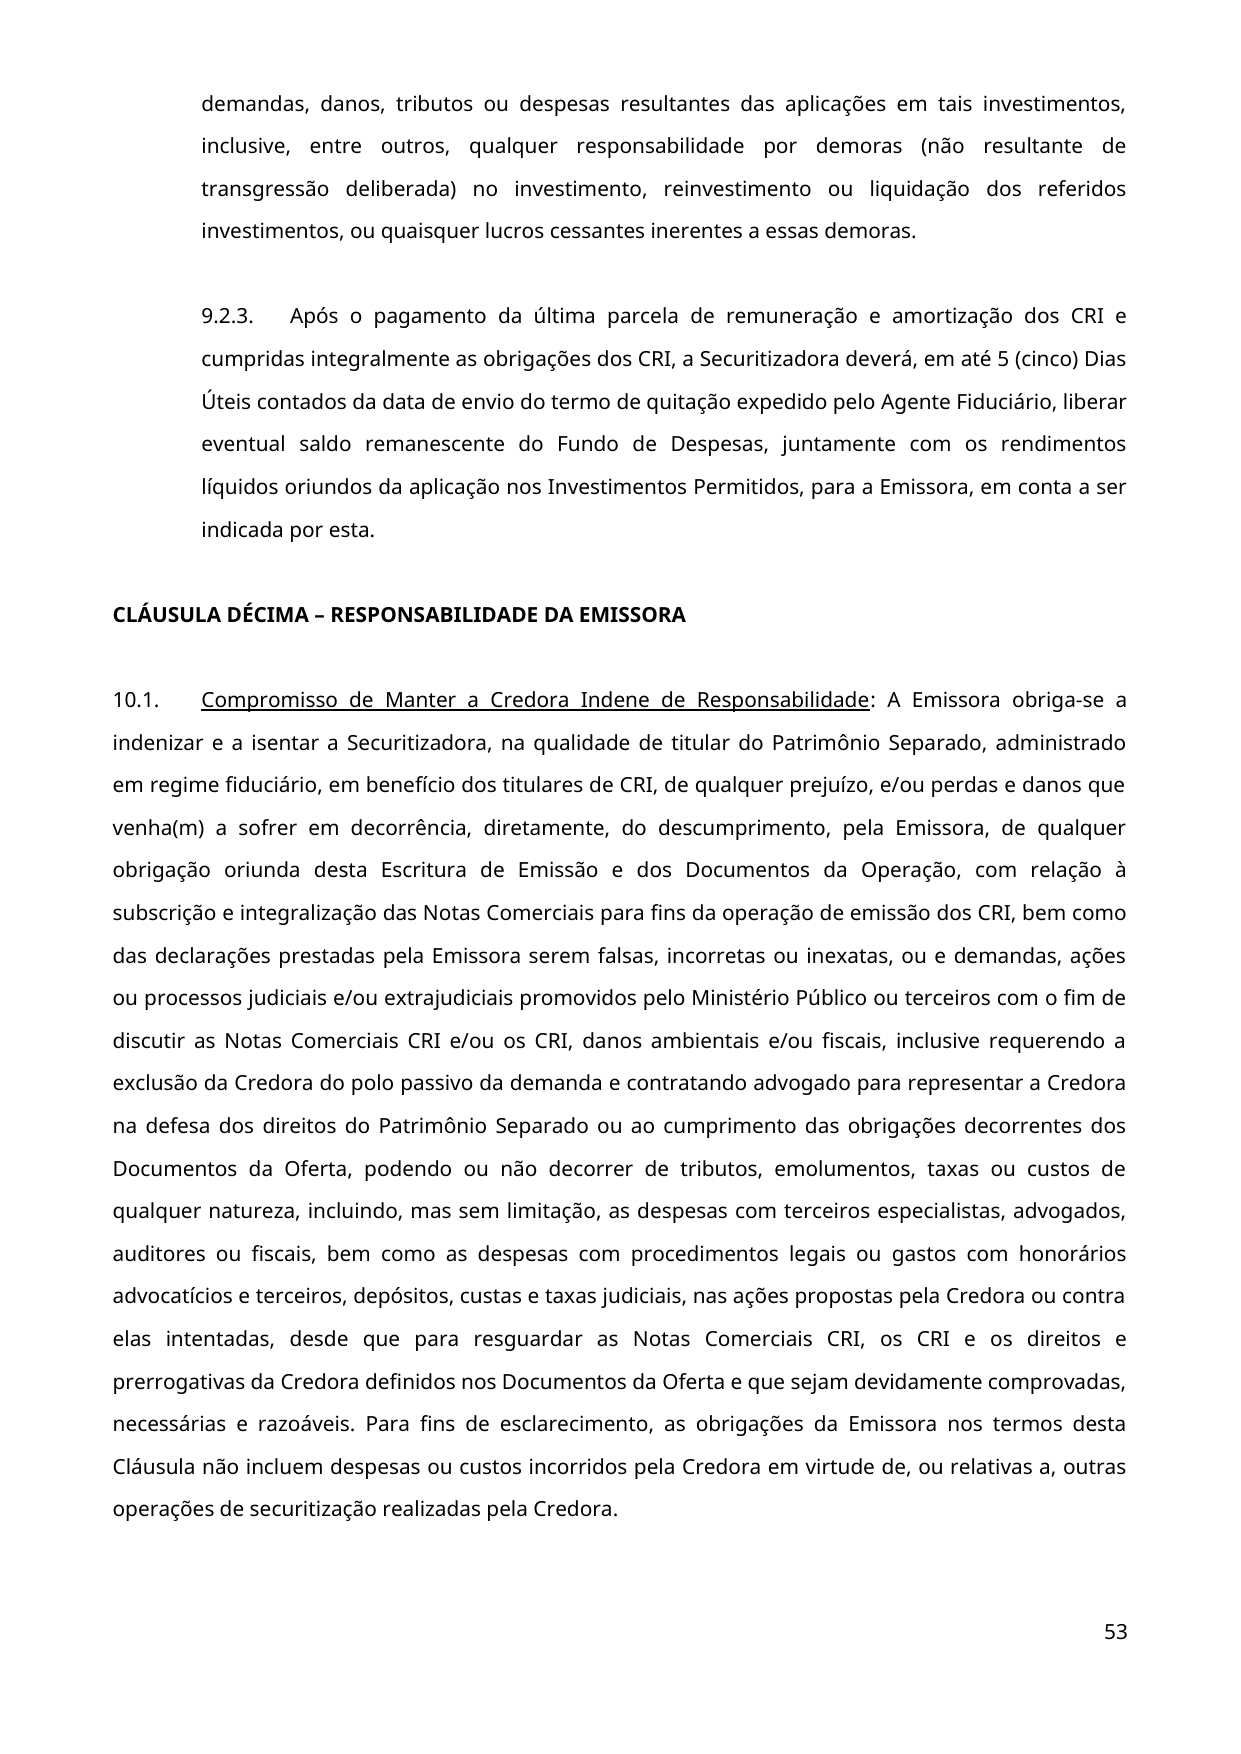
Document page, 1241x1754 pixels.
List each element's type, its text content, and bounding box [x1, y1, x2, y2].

list Compromisso de Manter a Credora Indene de Responsabilidade: A Emissora obriga-se a indenizar e a isentar a Securitizadora, na qualidade de titular do Patrimônio Separado, administrado em regime fiduciário, em benefício dos titulares de CRI, de qualquer prejuízo, e/ou perdas e danos que venha(m) a sofrer em decorrência, diretamente, do descumprimento, pela Emissora, de qualquer obrigação oriunda desta Escritura de Emissão e dos Documentos da Operação, com relação à subscrição e integralização das Notas Comerciais para fins da operação de emissão dos CRI, bem como das declarações prestadas pela Emissora serem falsas, incorretas ou inexatas, ou e demandas, ações ou processos judiciais e/ou extrajudiciais promovidos pelo Ministério Público ou terceiros com o fim de discutir as Notas Comerciais CRI e/ou os CRI, danos ambientais e/ou fiscais, inclusive requerendo a exclusão da Credora do polo passivo da demanda e contratando advogado para representar a Credora na defesa dos direitos do Patrimônio Separado ou ao cumprimento das obrigações decorrentes dos Documentos da Oferta, podendo ou não decorrer de tributos, emolumentos, taxas ou custos de qualquer natureza, incluindo, mas sem limitação, as despesas com terceiros especialistas, advogados, auditores ou fiscais, bem como as despesas com procedimentos legais ou gastos com honorários advocatícios e terceiros, depósitos, custas e taxas judiciais, nas ações propostas pela Credora ou contra elas intentadas, desde que para resguardar as Notas Comerciais CRI, os CRI e os direitos e prerrogativas da Credora definidos nos Documentos da Oferta e que sejam devidamente comprovadas, necessárias e razoáveis. Para fins de esclarecimento, as obrigações da Emissora nos termos desta Cláusula não incluem despesas ou custos incorridos pela Credora em virtude de, ou relativas a, outras operações de securitização realizadas pela Credora. [112, 685, 1128, 1523]
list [201, 89, 1128, 245]
list Após o pagamento da última parcela de remuneração e amortização dos CRI e cumpridas integralmente as obrigações dos CRI, a Securitizadora deverá, em até 5 (cinco) Dias Úteis contados da data de envio do termo de quitação expedido pelo Agente Fiduciário, liberar eventual saldo remanescente do Fundo de Despesas, juntamente com os rendimentos líquidos oriundos da aplicação nos Investimentos Permitidos, para a Emissora, em conta a ser indicada por esta. [201, 302, 1128, 543]
list CLÁUSULA DÉCIMA – RESPONSABILIDADE DA EMISSORA [75, 600, 1128, 628]
